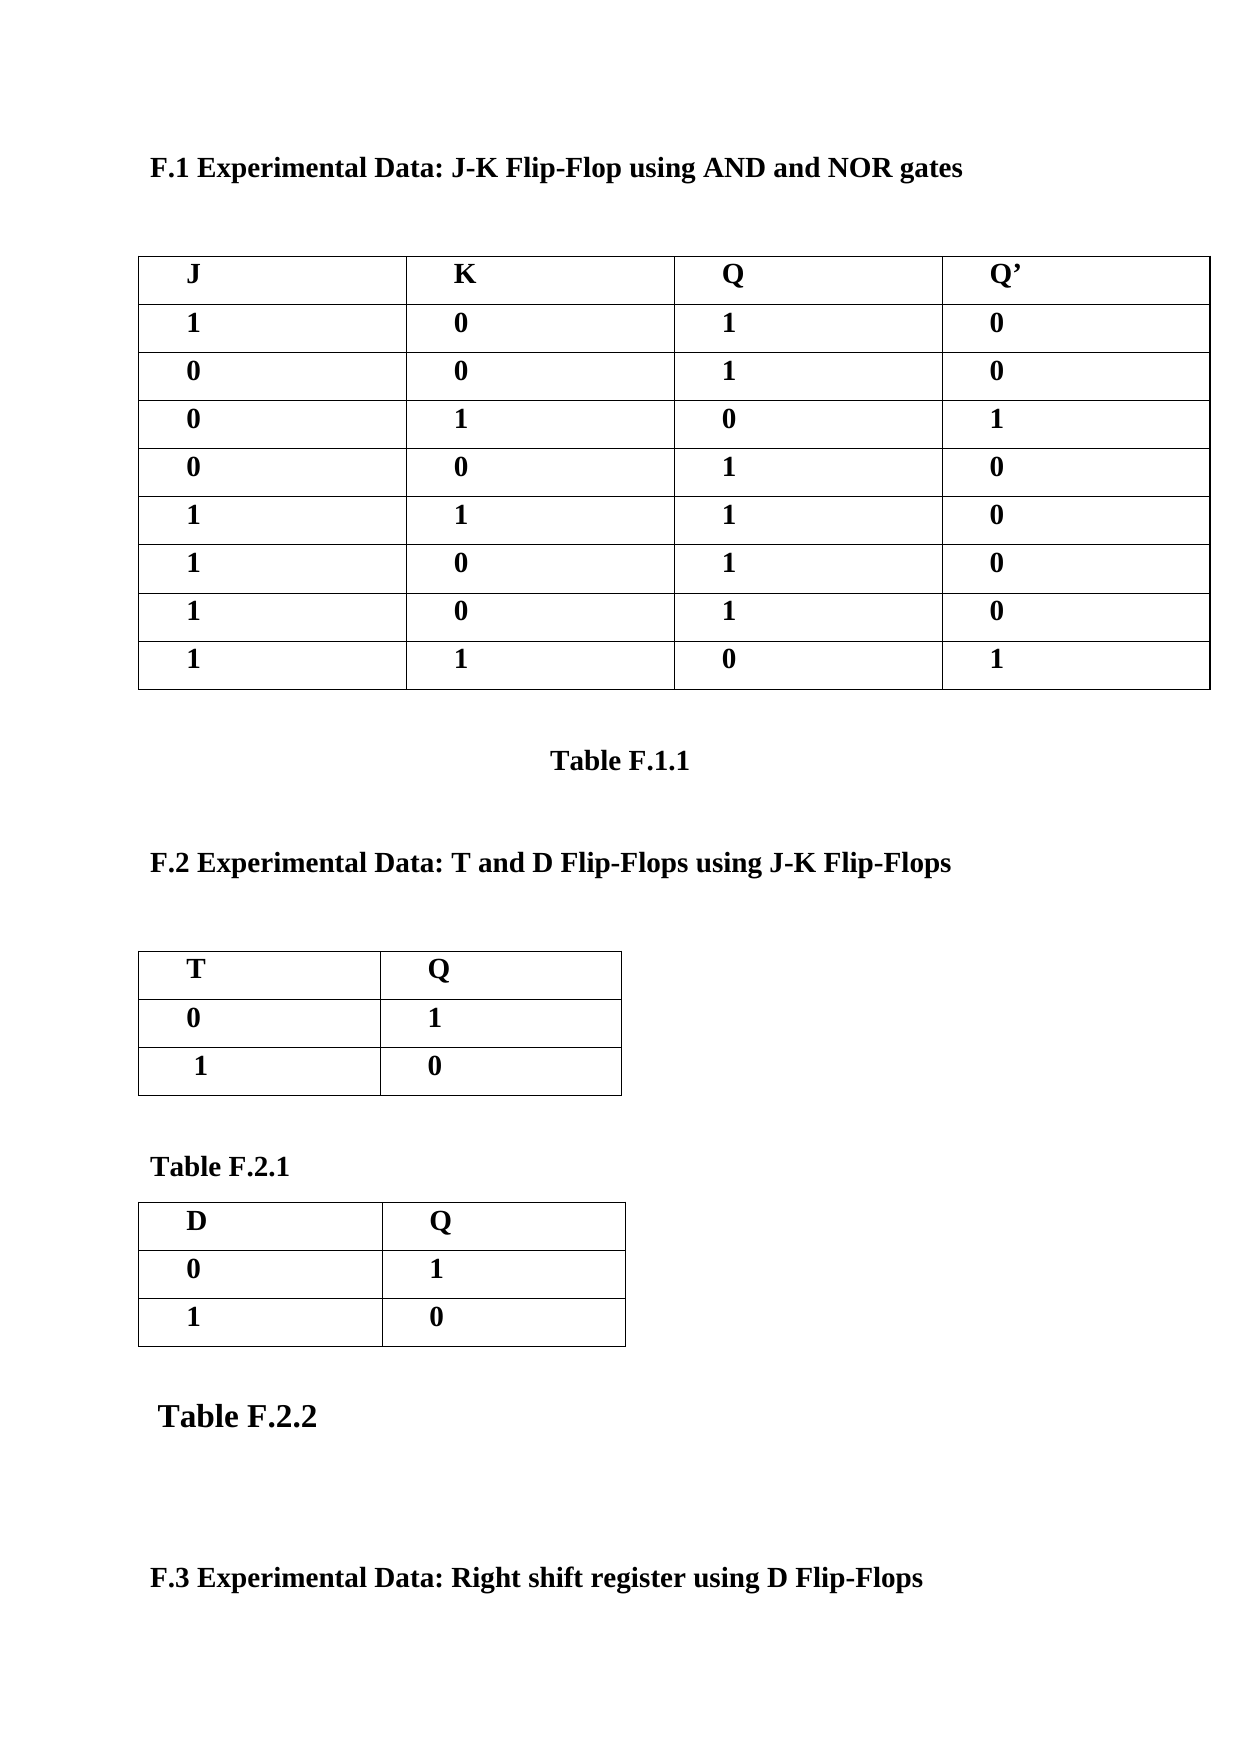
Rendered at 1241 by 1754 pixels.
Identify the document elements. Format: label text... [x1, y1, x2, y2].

table_cell 0 [407, 449, 674, 496]
table_cell 0 [943, 353, 1209, 400]
table_cell 1 [139, 305, 406, 352]
table_header Q [381, 952, 621, 999]
table_cell 1 [675, 594, 942, 641]
table_cell 1 [139, 497, 406, 544]
table_cell 1 [675, 497, 942, 544]
table_cell 1 [675, 449, 942, 496]
table_cell 0 [381, 1048, 621, 1095]
table_header Q [675, 257, 942, 304]
table_cell 0 [139, 449, 406, 496]
table_cell 0 [139, 1251, 382, 1298]
table_cell 1 [407, 401, 674, 448]
table_cell 0 [943, 545, 1209, 592]
text Table F.1.1 [150, 743, 1090, 776]
table_header J [139, 257, 406, 304]
text F.2 Experimental Data: T and D Flip-Flops using J-K Flip-Flops [150, 845, 1090, 878]
table_cell 1 [943, 401, 1209, 448]
table_cell 0 [675, 642, 942, 689]
table_header K [407, 257, 674, 304]
table_cell 0 [407, 305, 674, 352]
table_cell 1 [675, 305, 942, 352]
table_cell 1 [139, 594, 406, 641]
table_cell 0 [943, 305, 1209, 352]
table_cell 1 [139, 1048, 380, 1095]
text F.3 Experimental Data: Right shift register using D Flip-Flops [150, 1560, 1090, 1594]
table_header T [139, 952, 380, 999]
table_cell 1 [383, 1251, 625, 1298]
table_header Q’ [943, 257, 1209, 304]
table_cell 1 [139, 1299, 382, 1346]
table_cell 0 [407, 353, 674, 400]
table_cell 0 [383, 1299, 625, 1346]
table_cell 0 [675, 401, 942, 448]
table_cell 0 [139, 353, 406, 400]
table_cell 0 [407, 594, 674, 641]
table_cell 1 [139, 545, 406, 592]
table_cell 1 [675, 545, 942, 592]
table_cell 0 [139, 401, 406, 448]
table_cell 0 [943, 594, 1209, 641]
table_header Q [383, 1203, 625, 1250]
table_header D [139, 1203, 382, 1250]
table_cell 0 [139, 1000, 380, 1047]
text Table F.2.2 [150, 1397, 1090, 1435]
table_cell 1 [675, 353, 942, 400]
table_cell 1 [381, 1000, 621, 1047]
table_cell 1 [407, 642, 674, 689]
table_cell 1 [407, 497, 674, 544]
table_cell 1 [943, 642, 1209, 689]
table_cell 1 [139, 642, 406, 689]
text F.1 Experimental Data: J-K Flip-Flop using AND and NOR gates [150, 150, 1090, 183]
table_cell 0 [407, 545, 674, 592]
table_cell 0 [943, 449, 1209, 496]
table_cell 0 [943, 497, 1209, 544]
text Table F.2.1 [150, 1149, 1090, 1182]
